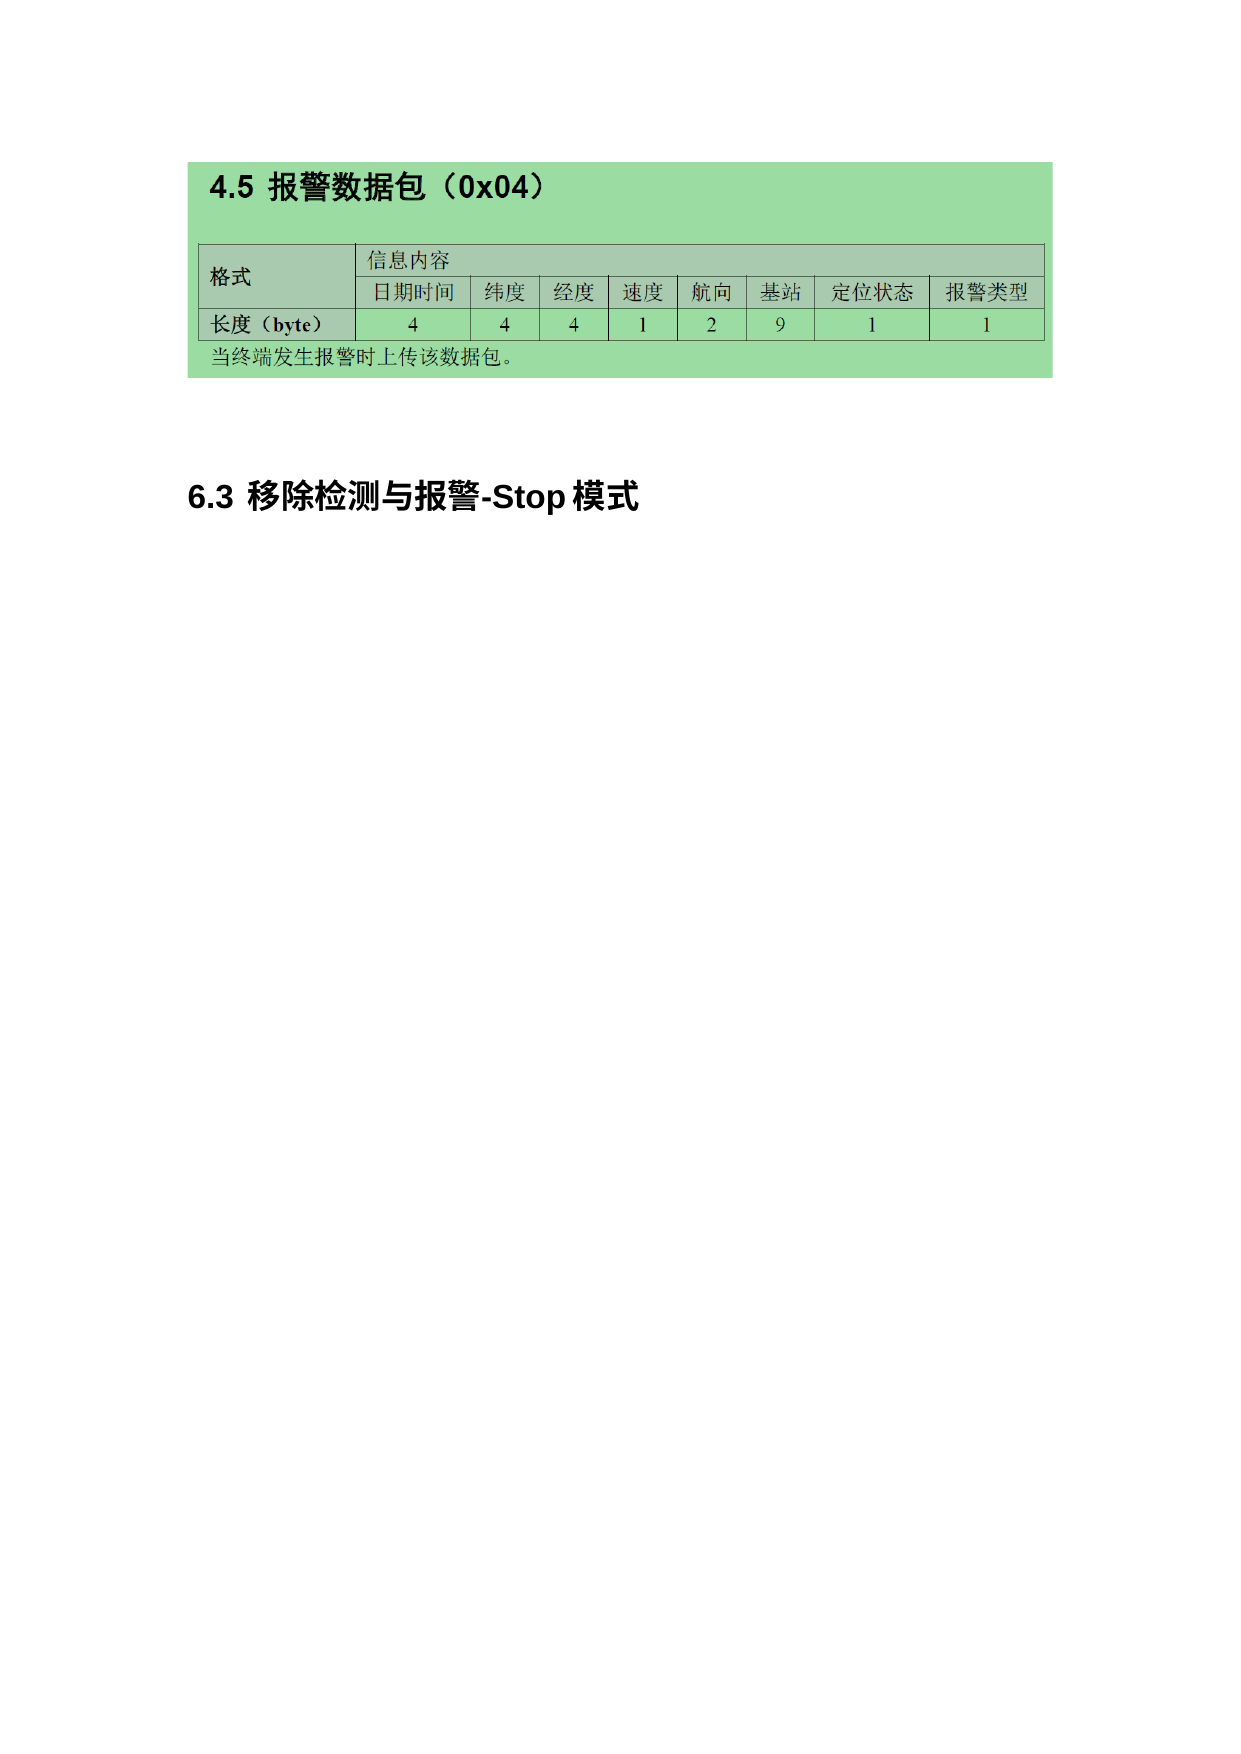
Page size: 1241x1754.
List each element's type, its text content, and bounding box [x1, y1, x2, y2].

picture [187, 162, 1053, 378]
subtitle 移除检测与报警-Stop模式 [187, 462, 1053, 527]
